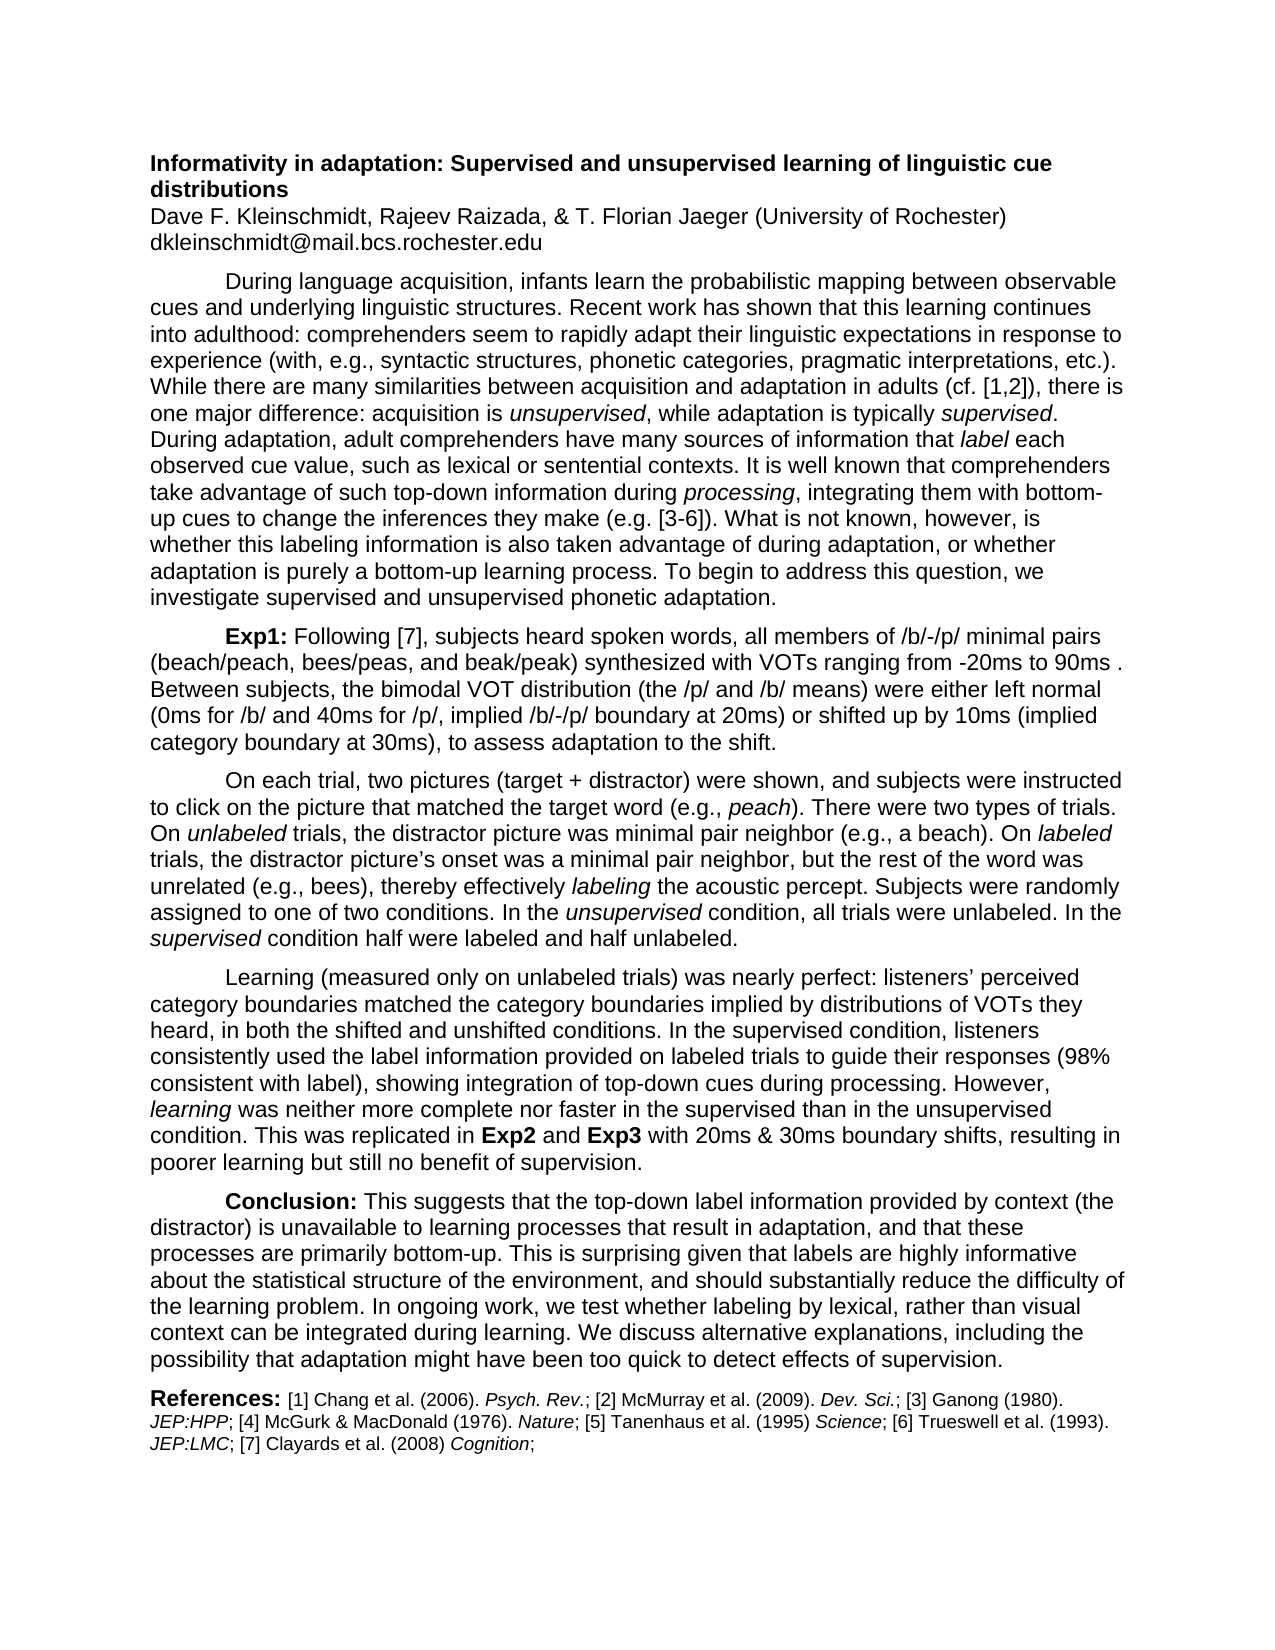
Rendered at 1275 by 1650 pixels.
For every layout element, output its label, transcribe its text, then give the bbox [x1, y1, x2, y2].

text dkleinschmidt@mail.bcs.rochester.edu [150, 229, 1125, 255]
text Learning (measured only on unlabeled trials) was nearly perfect: listeners’ perceived category boundaries matched the category boundaries implied by distributions of VOTs they heard, in both the shifted and unshifted conditions. In the supervised condition, listeners consistently used the label information provided on labeled trials to guide their responses (98% consistent with label), showing integration of top-down cues during processing. However, learning was neither more complete nor faster in the supervised than in the unsupervised condition. This was replicated in Exp2 and Exp3 with 20ms & 30ms boundary shifts, resulting in poorer learning but still no benefit of supervision. [150, 964, 1125, 1175]
text On each trial, two pictures (target + distractor) were shown, and subjects were instructed to click on the picture that matched the target word (e.g., peach). There were two types of trials. On unlabeled trials, the distractor picture was minimal pair neighbor (e.g., a beach). On labeled trials, the distractor picture’s onset was a minimal pair neighbor, but the rest of the word was unrelated (e.g., bees), thereby effectively labeling the acoustic percept. Subjects were randomly assigned to one of two conditions. In the unsupervised condition, all trials were unlabeled. In the supervised condition half were labeled and half unlabeled. [150, 767, 1125, 952]
text References: [1] Chang et al. (2006). Psych. Rev.; [2] McMurray et al. (2009). Dev. Sci.; [3] Ganong (1980). JEP:HPP; [4] McGurk & MacDonald (1976). Nature; [5] Tanenhaus et al. (1995) Science; [6] Trueswell et al. (1993). JEP:LMC; [7] Clayards et al. (2008) Cognition; [150, 1384, 1125, 1454]
text Conclusion: This suggests that the top-down label information provided by context (the distractor) is unavailable to learning processes that result in adaptation, and that these processes are primarily bottom-up. This is surprising given that labels are highly informative about the statistical structure of the environment, and should substantially reduce the difficulty of the learning problem. In ongoing work, we test whether labeling by lexical, rather than visual context can be integrated during learning. We discuss alternative explanations, including the possibility that adaptation might have been too quick to detect effects of supervision. [150, 1188, 1125, 1372]
text Informativity in adaptation: Supervised and unsupervised learning of linguistic cue distributions [150, 150, 1125, 203]
text Exp1: Following [7], subjects heard spoken words, all members of /b/-/p/ minimal pairs (beach/peach, bees/peas, and beak/peak) synthesized with VOTs ranging from -20ms to 90ms . Between subjects, the bimodal VOT distribution (the /p/ and /b/ means) were either left normal (0ms for /b/ and 40ms for /p/, implied /b/-/p/ boundary at 20ms) or shifted up by 10ms (implied category boundary at 30ms), to assess adaptation to the shift. [150, 623, 1125, 755]
text Dave F. Kleinschmidt, Rajeev Raizada, & T. Florian Jaeger (University of Rochester) [150, 203, 1125, 229]
text During language acquisition, infants learn the probabilistic mapping between observable cues and underlying linguistic structures. Recent work has shown that this learning continues into adulthood: comprehenders seem to rapidly adapt their linguistic expectations in response to experience (with, e.g., syntactic structures, phonetic categories, pragmatic interpretations, etc.). While there are many similarities between acquisition and adaptation in adults (cf. [1,2]), there is one major difference: acquisition is unsupervised, while adaptation is typically supervised. During adaptation, adult comprehenders have many sources of information that label each observed cue value, such as lexical or sentential contexts. It is well known that comprehenders take advantage of such top-down information during processing, integrating them with bottom-up cues to change the inferences they make (e.g. [3-6]). What is not known, however, is whether this labeling information is also taken advantage of during adaptation, or whether adaptation is purely a bottom-up learning process. To begin to address this question, we investigate supervised and unsupervised phonetic adaptation. [150, 268, 1125, 611]
